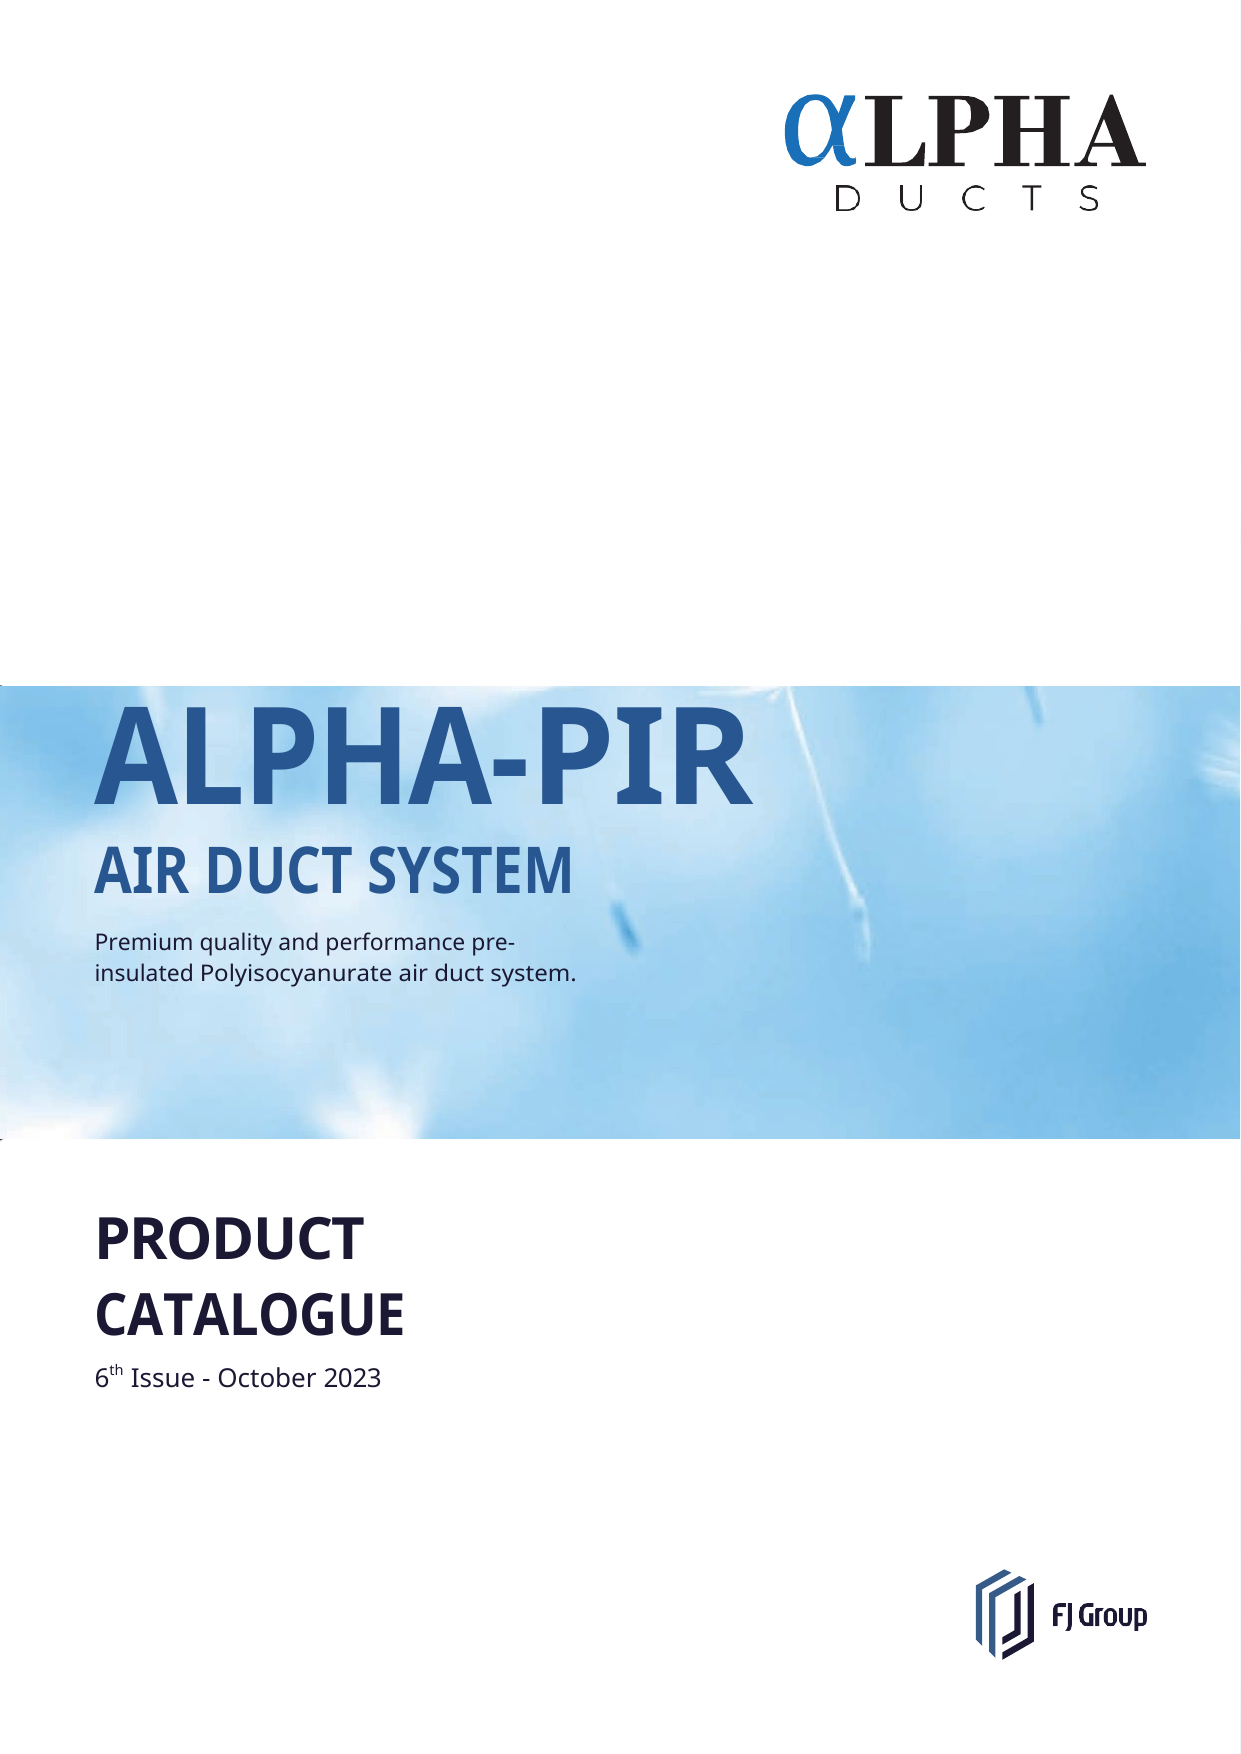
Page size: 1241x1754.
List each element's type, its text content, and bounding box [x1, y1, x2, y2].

text 6th Issue - October 2023 [94, 1359, 1240, 1395]
picture [0, 0, 1241, 1754]
text AIR DUCT SYSTEM [94, 836, 1240, 907]
text Premium quality and performance pre-insulated Polyisocyanurate air duct system. [94, 926, 613, 989]
title ALPHA-PIR [94, 679, 1240, 836]
text PRODUCT CATALOGUE [94, 1197, 412, 1353]
